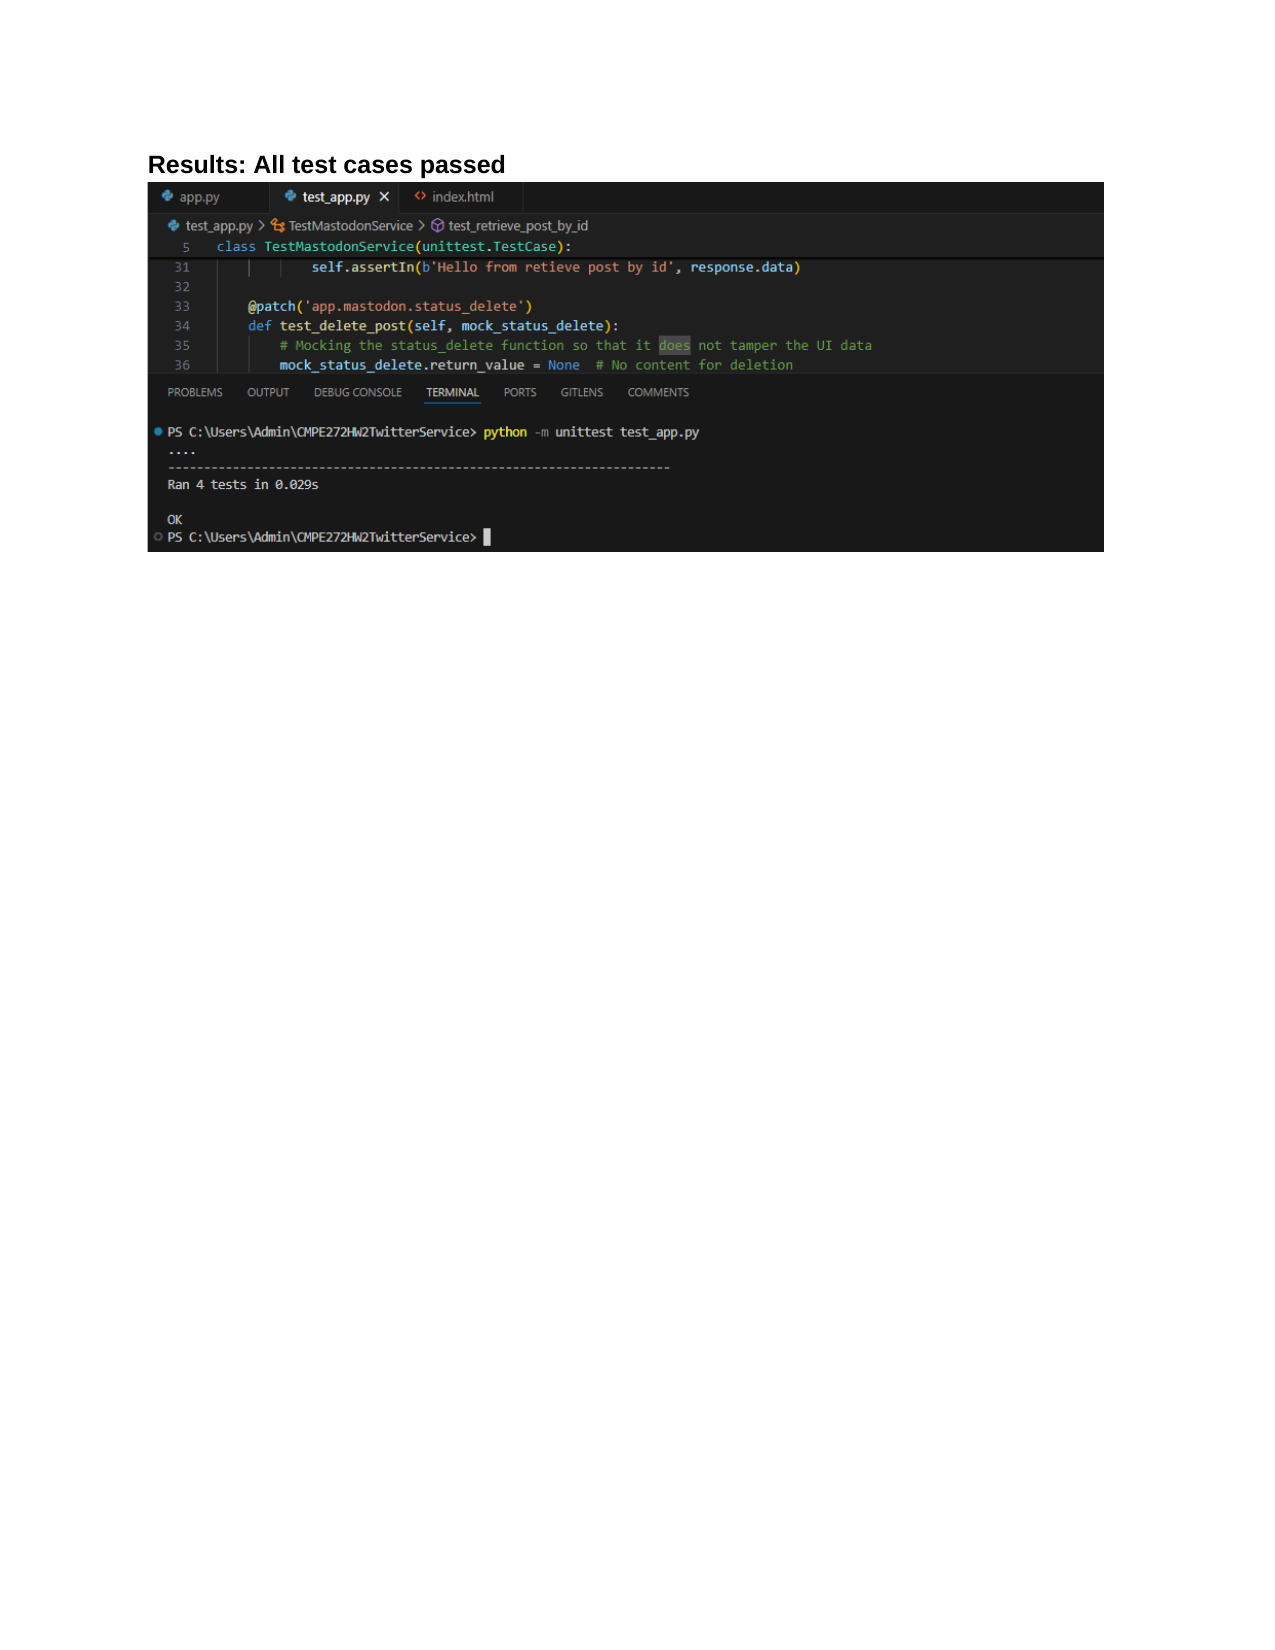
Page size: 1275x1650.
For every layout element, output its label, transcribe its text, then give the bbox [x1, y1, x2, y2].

picture [147, 182, 1104, 552]
